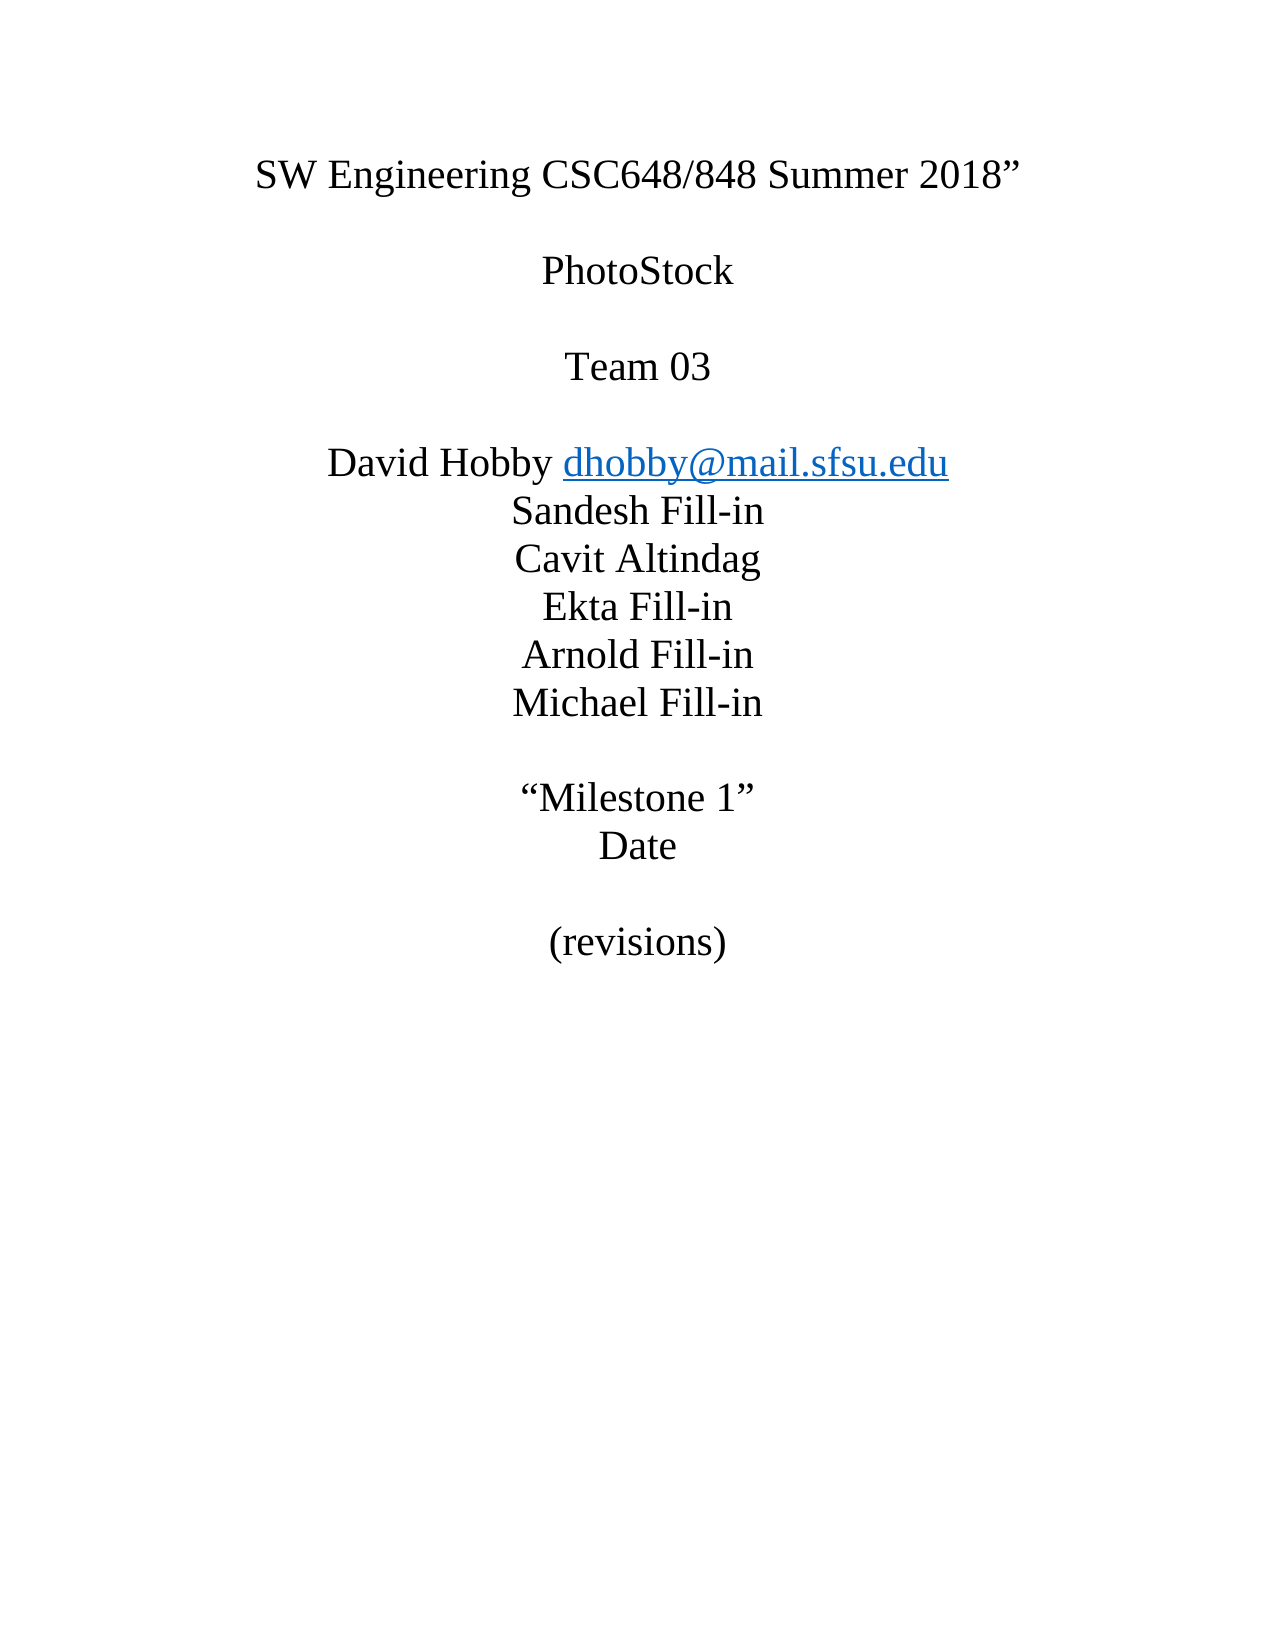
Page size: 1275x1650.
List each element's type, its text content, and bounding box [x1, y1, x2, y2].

text “Milestone 1” [150, 773, 1125, 821]
text Sandesh Fill-in [150, 485, 1125, 533]
text Ekta Fill-in [150, 581, 1125, 629]
text PhotoStock [150, 246, 1125, 294]
text David Hobby dhobby@mail.sfsu.edu [150, 437, 1125, 485]
text Date [150, 821, 1125, 869]
text SW Engineering CSC648/848 Summer 2018” [150, 150, 1125, 198]
text (revisions) [150, 917, 1125, 964]
text Michael Fill-in [150, 677, 1125, 725]
text Arnold Fill-in [150, 629, 1125, 677]
text Cavit Altindag [150, 533, 1125, 581]
text Team 03 [150, 342, 1125, 389]
